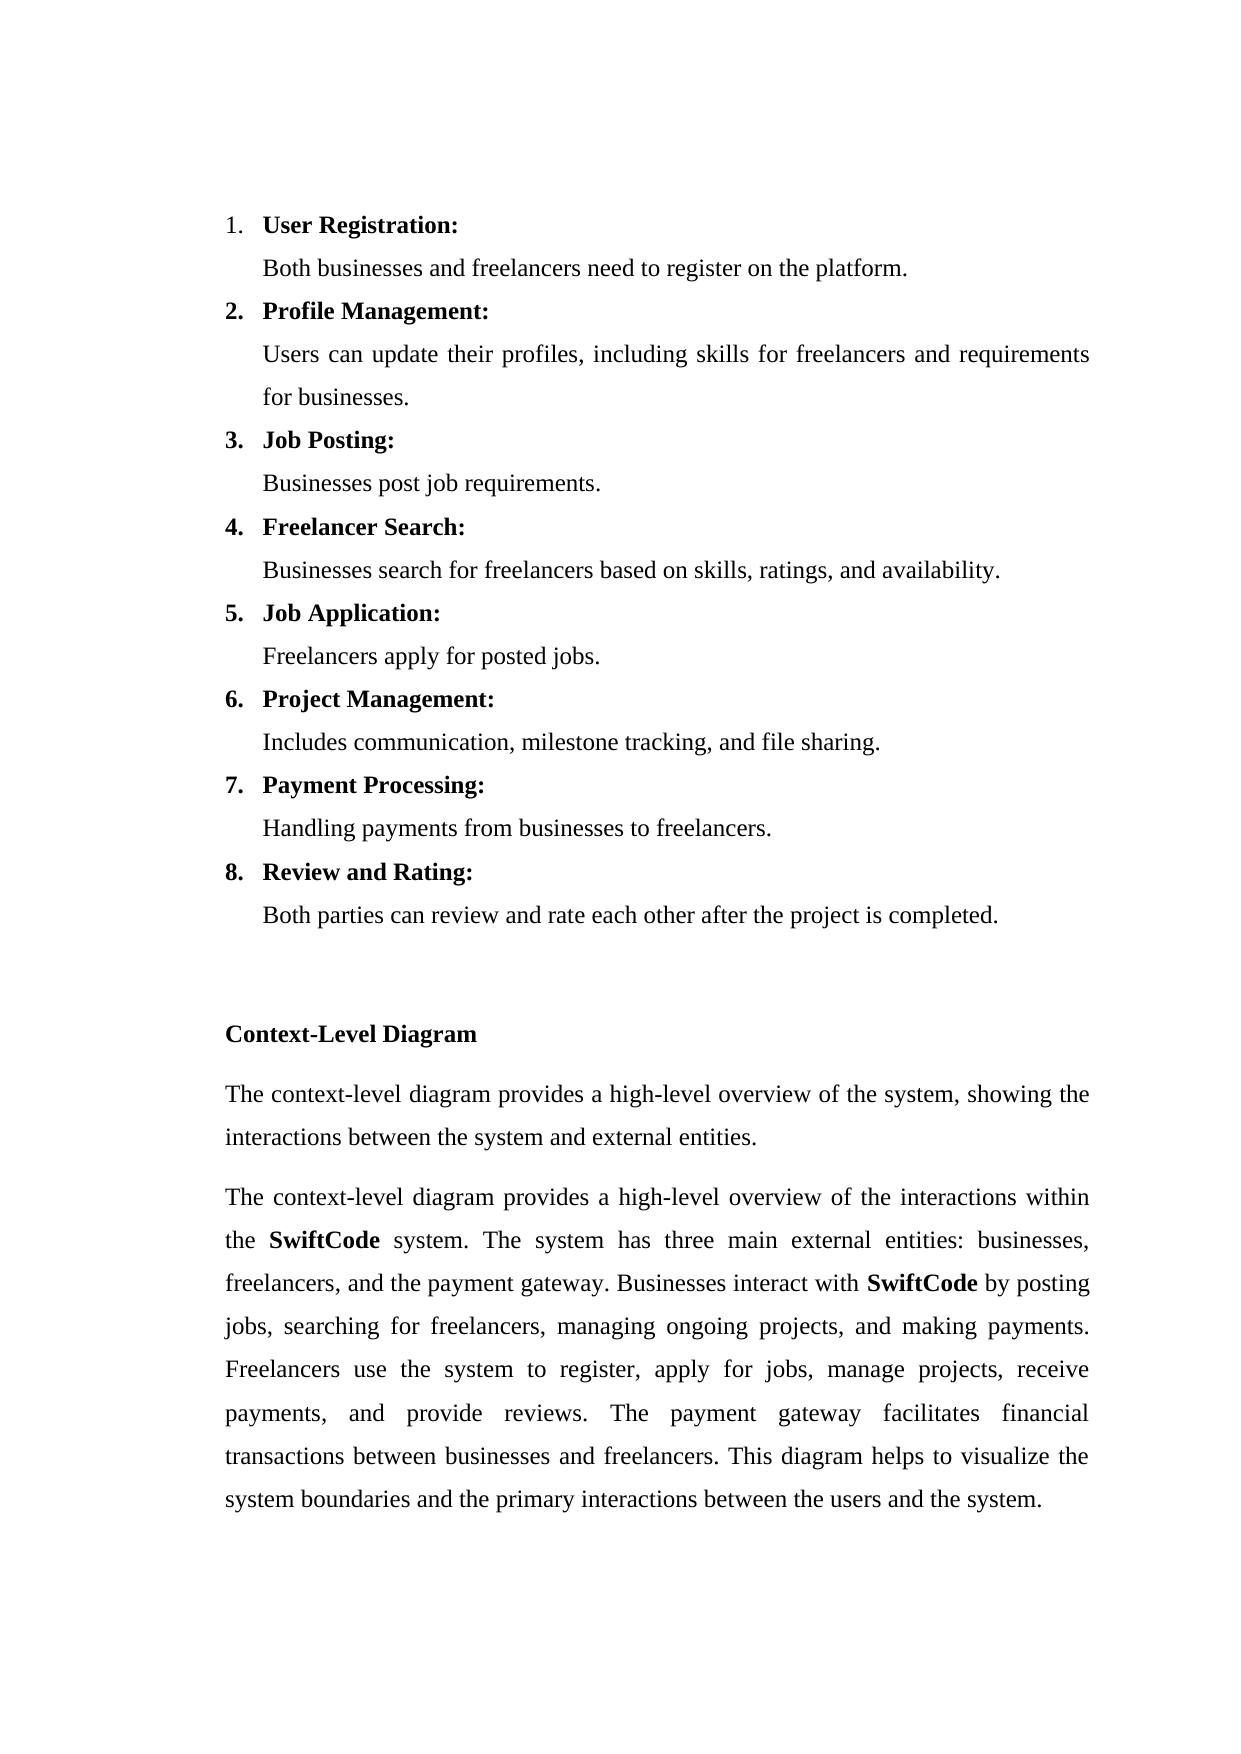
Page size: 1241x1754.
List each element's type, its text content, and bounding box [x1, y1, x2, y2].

list Handling payments from businesses to freelancers. [262, 813, 1090, 842]
list Users can update their profiles, including skills for freelancers and requirements for businesses. [262, 339, 1090, 411]
list Both businesses and freelancers need to register on the platform. [262, 253, 1090, 282]
list Payment Processing: [225, 770, 1090, 799]
list Profile Management: [225, 296, 1090, 325]
list User Registration: [225, 210, 1090, 238]
list Freelancer Search: [225, 512, 1090, 540]
text The context-level diagram provides a high-level overview of the system, showing the interactions between the system and external entities. [225, 1079, 1090, 1151]
list Both parties can review and rate each other after the project is completed. [262, 900, 1090, 928]
list Job Posting: [225, 425, 1090, 454]
list Businesses search for freelancers based on skills, ratings, and availability. [262, 555, 1090, 583]
text The context-level diagram provides a high-level overview of the interactions within the SwiftCode system. The system has three main external entities: businesses, freelancers, and the payment gateway. Businesses interact with SwiftCode by posting jobs, searching for freelancers, managing ongoing projects, and making payments. Freelancers use the system to register, apply for jobs, manage projects, receive payments, and provide reviews. The payment gateway facilitates financial transactions between businesses and freelancers. This diagram helps to visualize the system boundaries and the primary interactions between the users and the system. [225, 1182, 1090, 1513]
list Review and Rating: [225, 857, 1090, 885]
list Job Application: [225, 598, 1090, 627]
list Businesses post job requirements. [262, 468, 1090, 497]
text Context-Level Diagram [225, 1019, 1090, 1048]
list Project Management: [225, 684, 1090, 713]
list Freelancers apply for posted jobs. [262, 641, 1090, 670]
list Includes communication, milestone tracking, and file sharing. [262, 727, 1090, 756]
